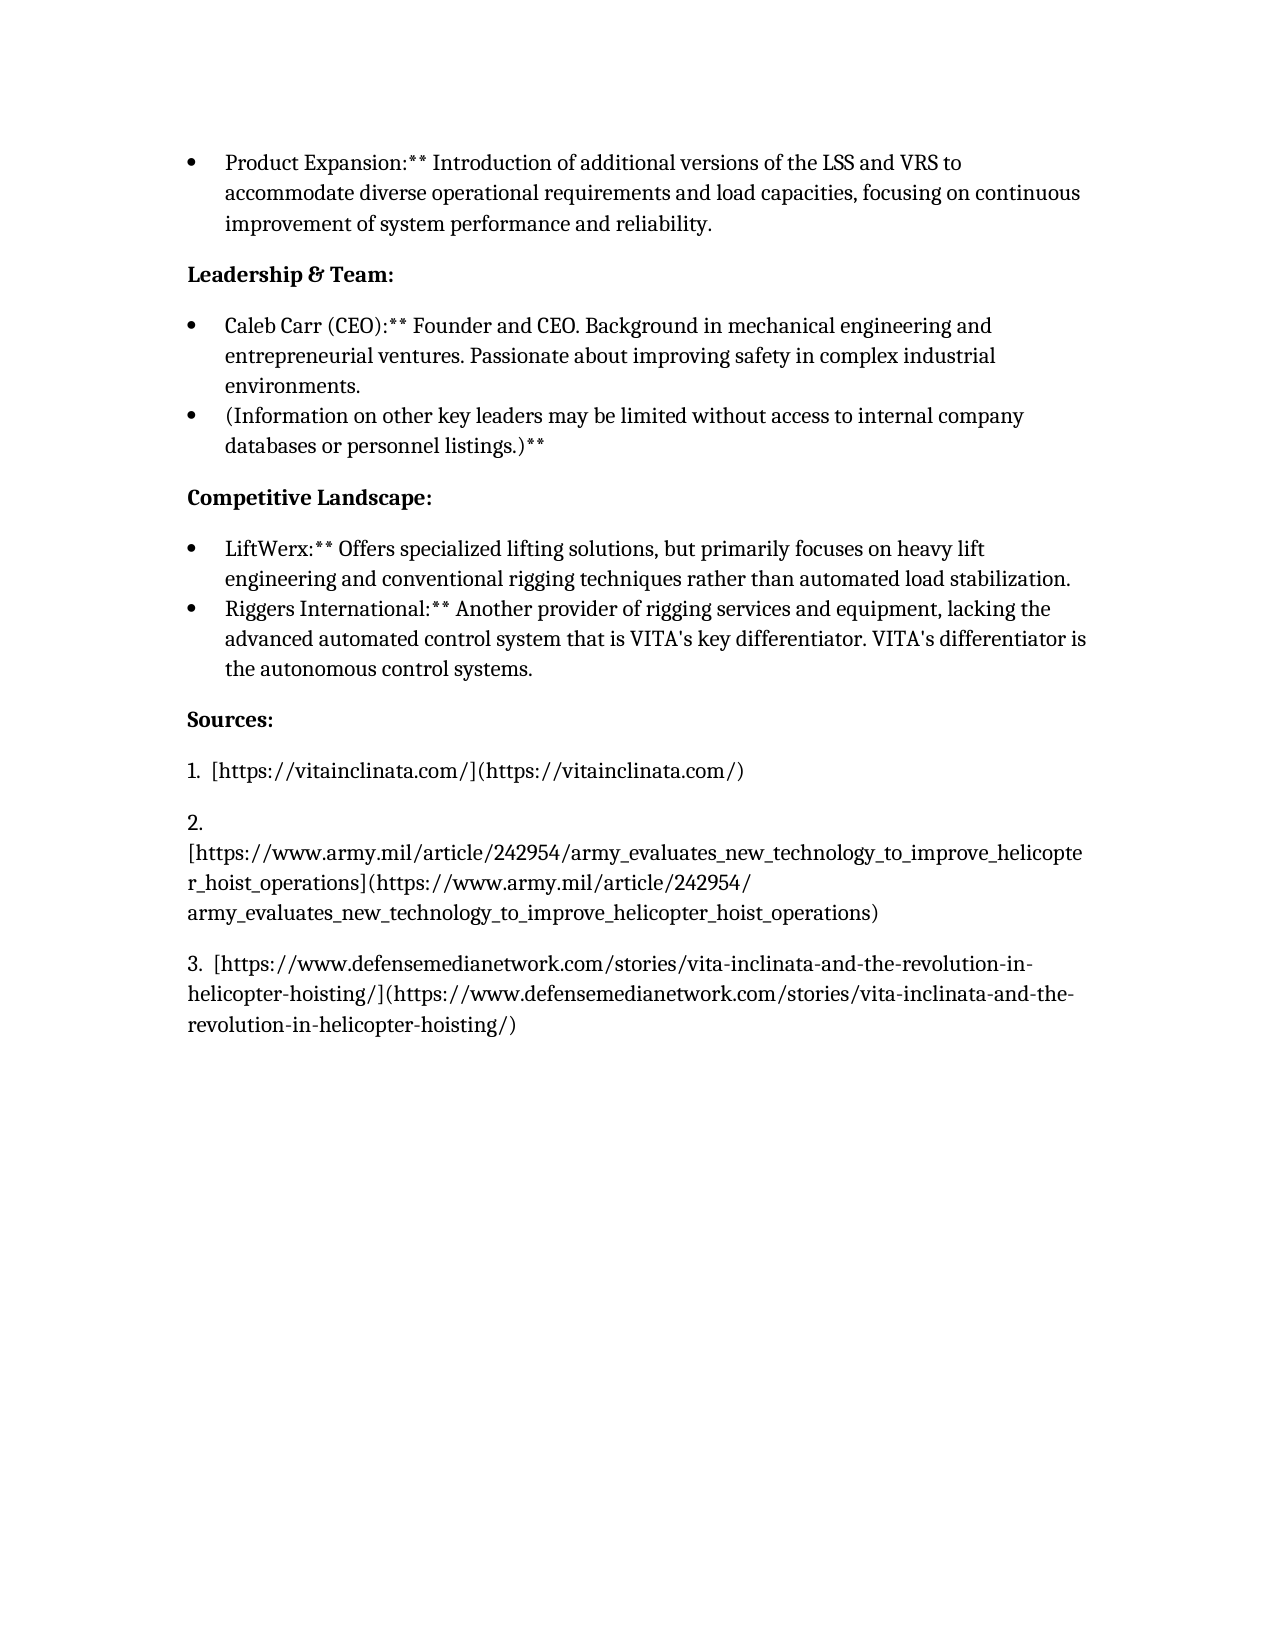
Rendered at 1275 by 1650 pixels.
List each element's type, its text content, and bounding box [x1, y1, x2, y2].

list Product Expansion:** Introduction of additional versions of the LSS and VRS to accommodate diverse operational requirements and load capacities, focusing on continuous improvement of system performance and reliability. [187, 150, 1087, 237]
list Riggers International:** Another provider of rigging services and equipment, lacking the advanced automated control system that is VITA's key differentiator. VITA's differentiator is the autonomous control systems. [187, 596, 1087, 683]
list LiftWerx:** Offers specialized lifting solutions, but primarily focuses on heavy lift engineering and conventional rigging techniques rather than automated load stabilization. [187, 535, 1087, 592]
text 3. [https://www.defensemedianetwork.com/stories/vita-inclinata-and-the-revolution-in-helicopter-hoisting/](https://www.defensemedianetwork.com/stories/vita-inclinata-and-the-revolution-in-helicopter-hoisting/) [187, 951, 1087, 1038]
text Leadership & Team: [187, 261, 1087, 288]
text 1. [https://vitainclinata.com/](https://vitainclinata.com/) [187, 758, 1087, 785]
list (Information on other key leaders may be limited without access to internal company databases or personnel listings.)** [187, 403, 1087, 460]
text Sources: [187, 707, 1087, 734]
text Competitive Landscape: [187, 484, 1087, 511]
text 2. [https://www.army.mil/article/242954/army_evaluates_new_technology_to_improve_helicopter_hoist_operations](https://www.army.mil/article/242954/army_evaluates_new_technology_to_improve_helicopter_hoist_operations) [187, 809, 1087, 926]
list Caleb Carr (CEO):** Founder and CEO. Background in mechanical engineering and entrepreneurial ventures. Passionate about improving safety in complex industrial environments. [187, 312, 1087, 399]
